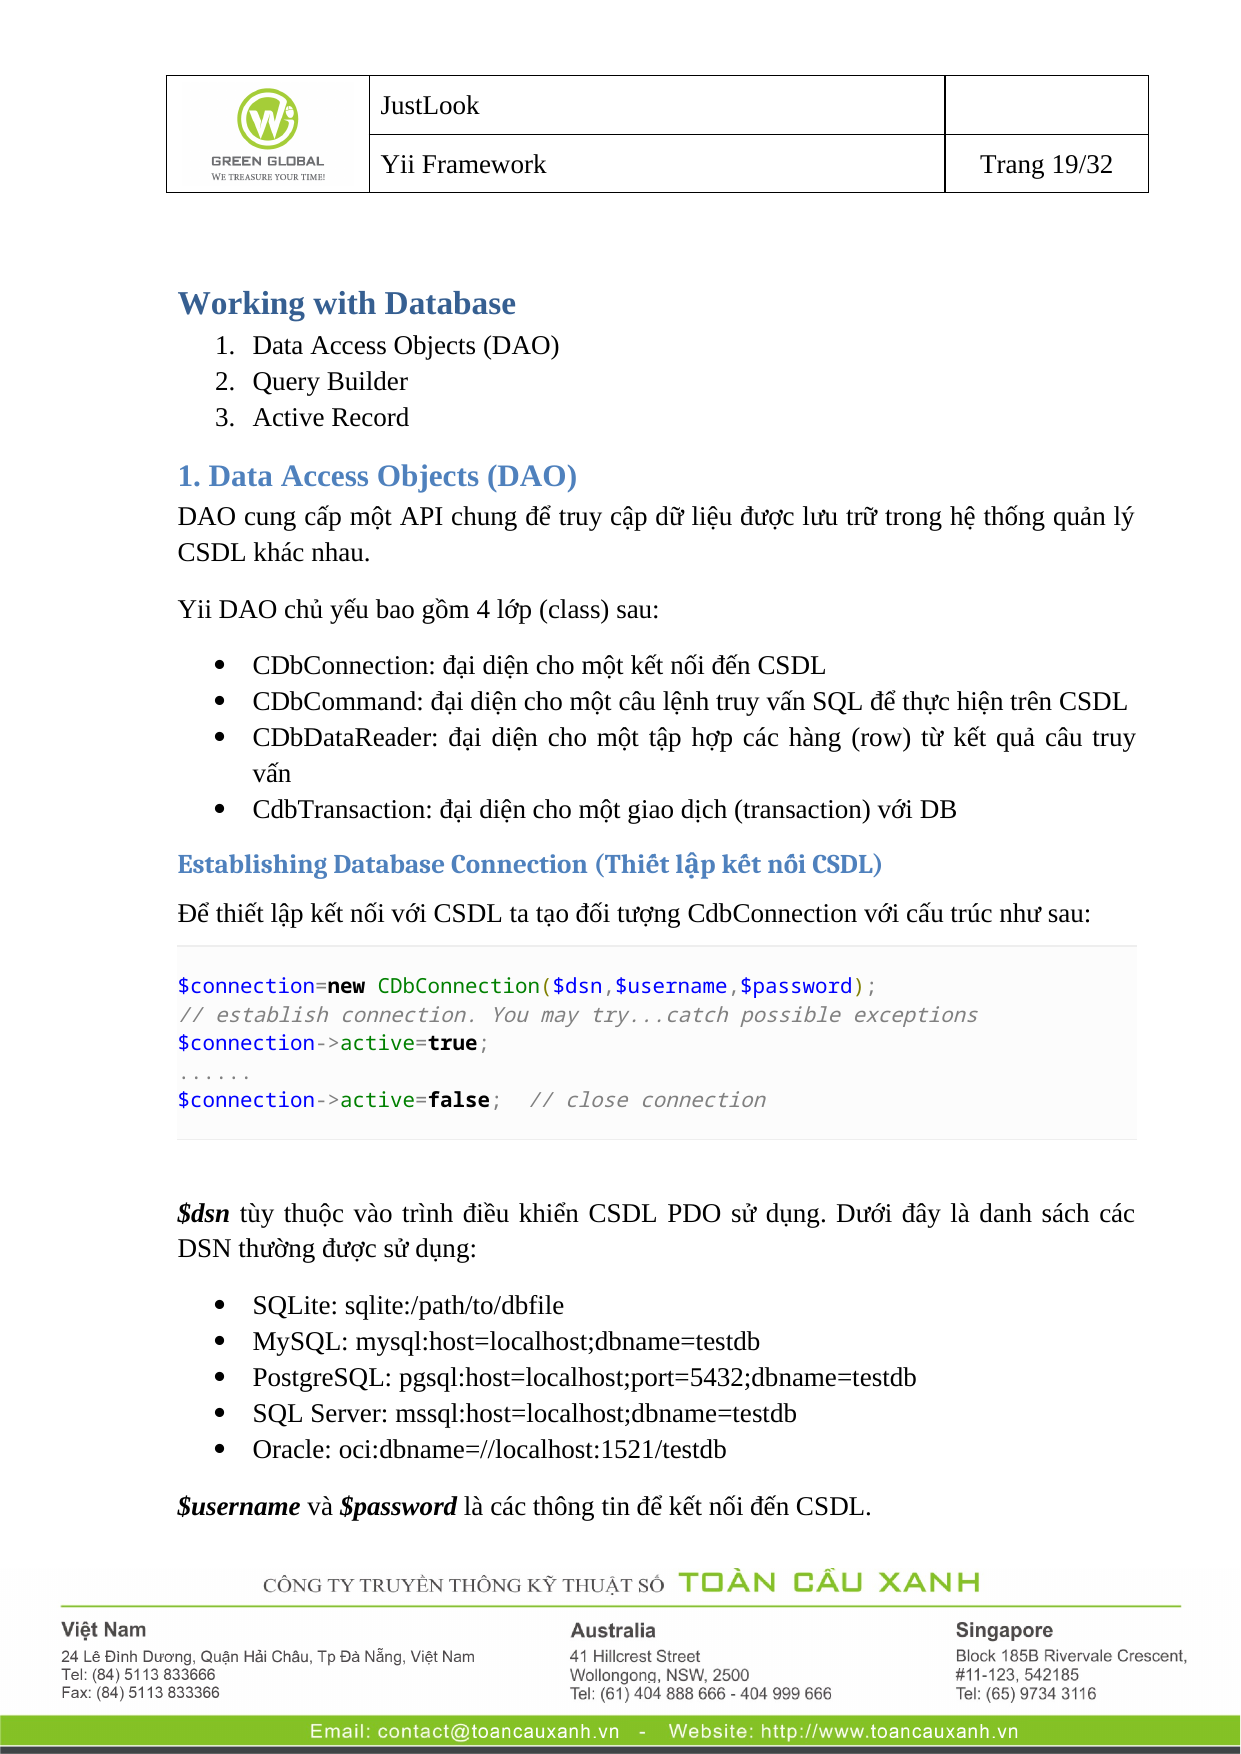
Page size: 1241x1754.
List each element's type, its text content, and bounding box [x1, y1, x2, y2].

list Data Access Objects (DAO) [215, 329, 1137, 360]
subtitle Working with Database [177, 283, 1137, 322]
list CDbCommand: đại diện cho một câu lệnh truy vấn SQL để thực hiện trên CSDL [215, 685, 1137, 716]
list PostgreSQL: pgsql:host=localhost;port=5432;dbname=testdb [215, 1361, 1137, 1392]
text $connection->active=false; // close connection [177, 1059, 1137, 1139]
list Oracle: oci:dbname=//localhost:1521/testdb [215, 1433, 1137, 1464]
list CDbDataReader: đại diện cho một tập hợp các hàng (row) từ kết quả câu truy vấn [215, 721, 1137, 788]
list MySQL: mysql:host=localhost;dbname=testdb [215, 1325, 1137, 1356]
list Query Builder [215, 365, 1137, 396]
list CdbTransaction: đại diện cho một giao dịch (transaction) với DB [215, 793, 1137, 824]
text // establish connection. You may try...catch possible exceptions [177, 1000, 1137, 1028]
picture [0, 1568, 1241, 1754]
list SQL Server: mssql:host=localhost;dbname=testdb [215, 1397, 1137, 1428]
subtitle 1. Data Access Objects (DAO) [177, 457, 1137, 493]
list CDbConnection: đại diện cho một kết nối đến CSDL [215, 649, 1137, 681]
text Yii DAO chủ yếu bao gồm 4 lớp (class) sau: [177, 593, 1137, 624]
text $dsn tùy thuộc vào trình điều khiển CSDL PDO sử dụng. Dưới đây là danh sách các DSN thường được sử dụng: [177, 1197, 1137, 1264]
list Active Record [215, 401, 1137, 432]
text DAO cung cấp một API chung để truy cập dữ liệu được lưu trữ trong hệ thống quản lý CSDL khác nhau. [177, 500, 1137, 567]
list SQLite: sqlite:/path/to/dbfile [215, 1289, 1137, 1320]
picture [181, 82, 354, 186]
text $connection->active=true; [177, 1028, 1137, 1057]
text $username và $password là các thông tin để kết nối đến CSDL. [177, 1489, 1137, 1521]
text Để thiết lập kết nối với CSDL ta tạo đối tượng CdbConnection với cấu trúc như sau: [177, 897, 1137, 928]
text $connection=new CDbConnection($dsn,$username,$password); [177, 947, 1137, 1000]
subtitle Establishing Database Connection (Thiết lập kết nối CSDL) [177, 849, 1137, 881]
